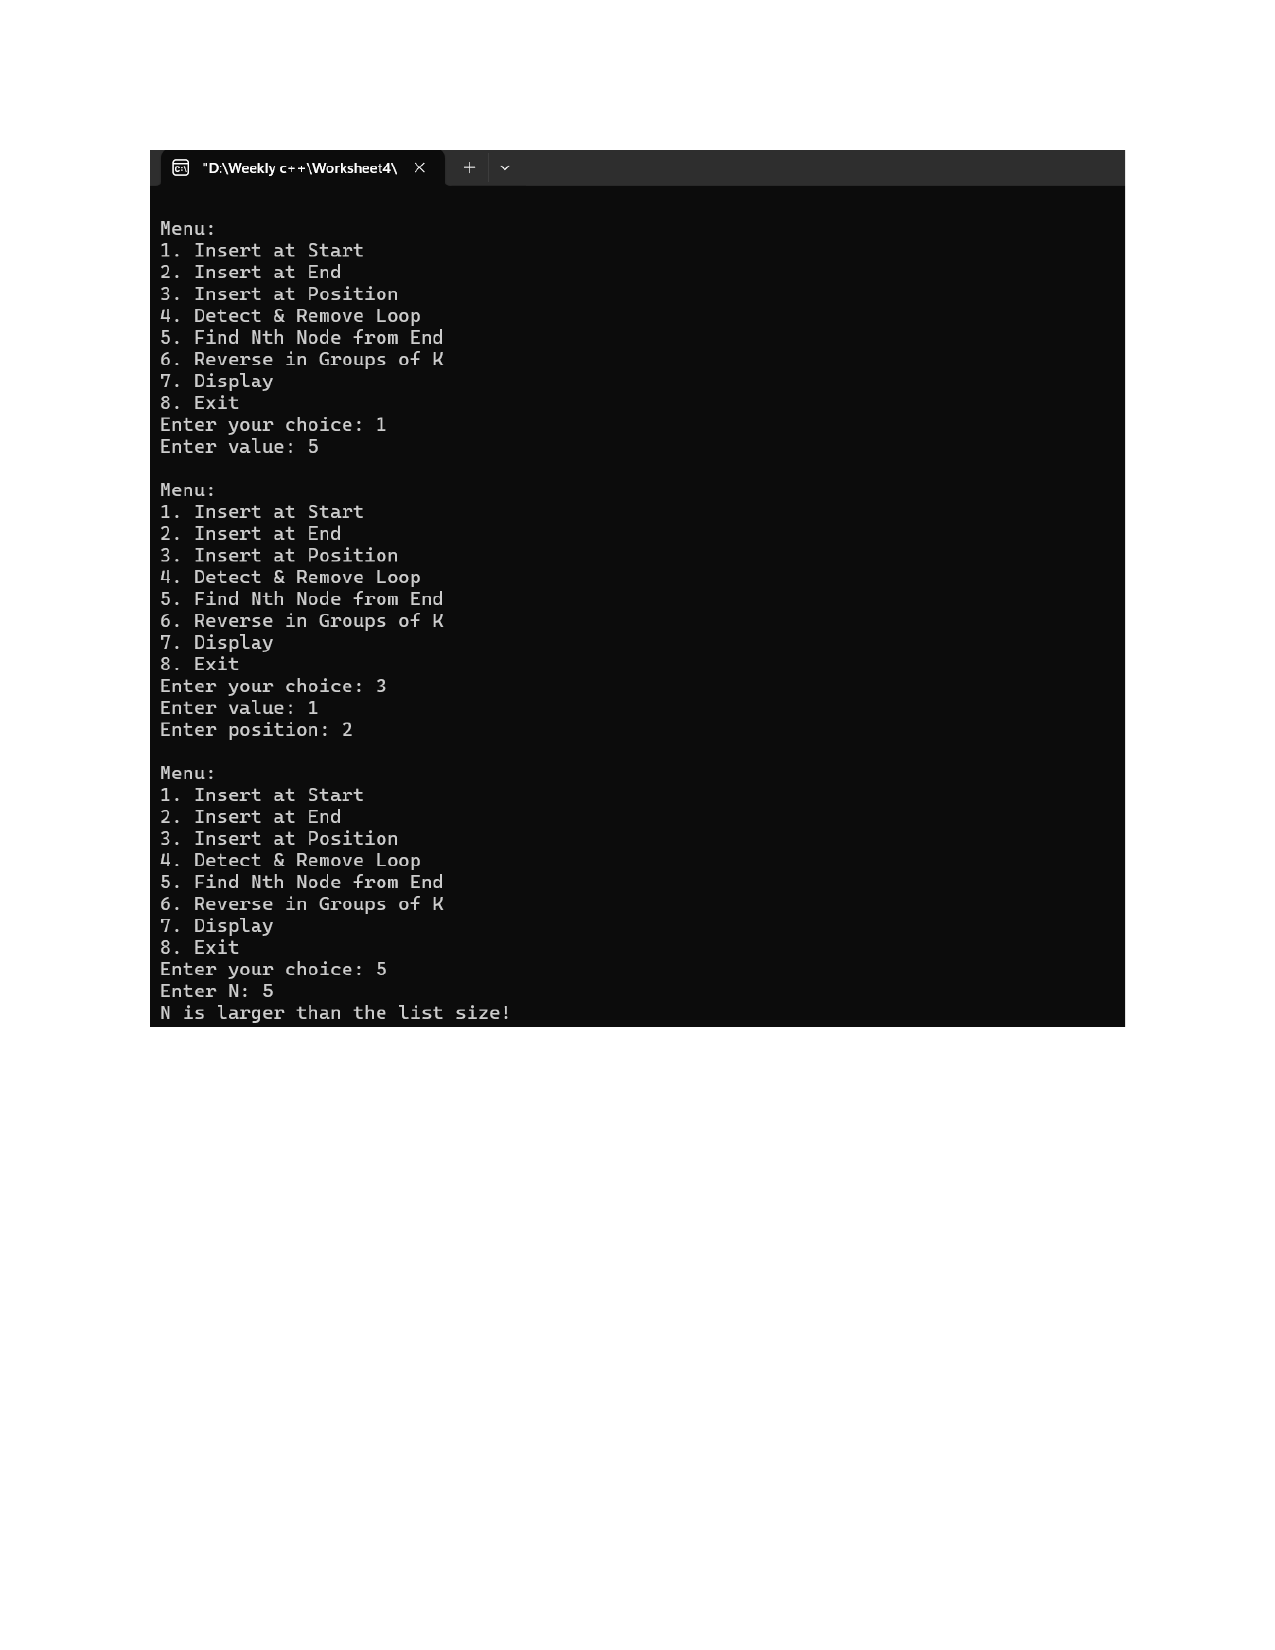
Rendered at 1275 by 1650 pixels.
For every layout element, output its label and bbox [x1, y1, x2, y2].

picture [150, 150, 1125, 1027]
